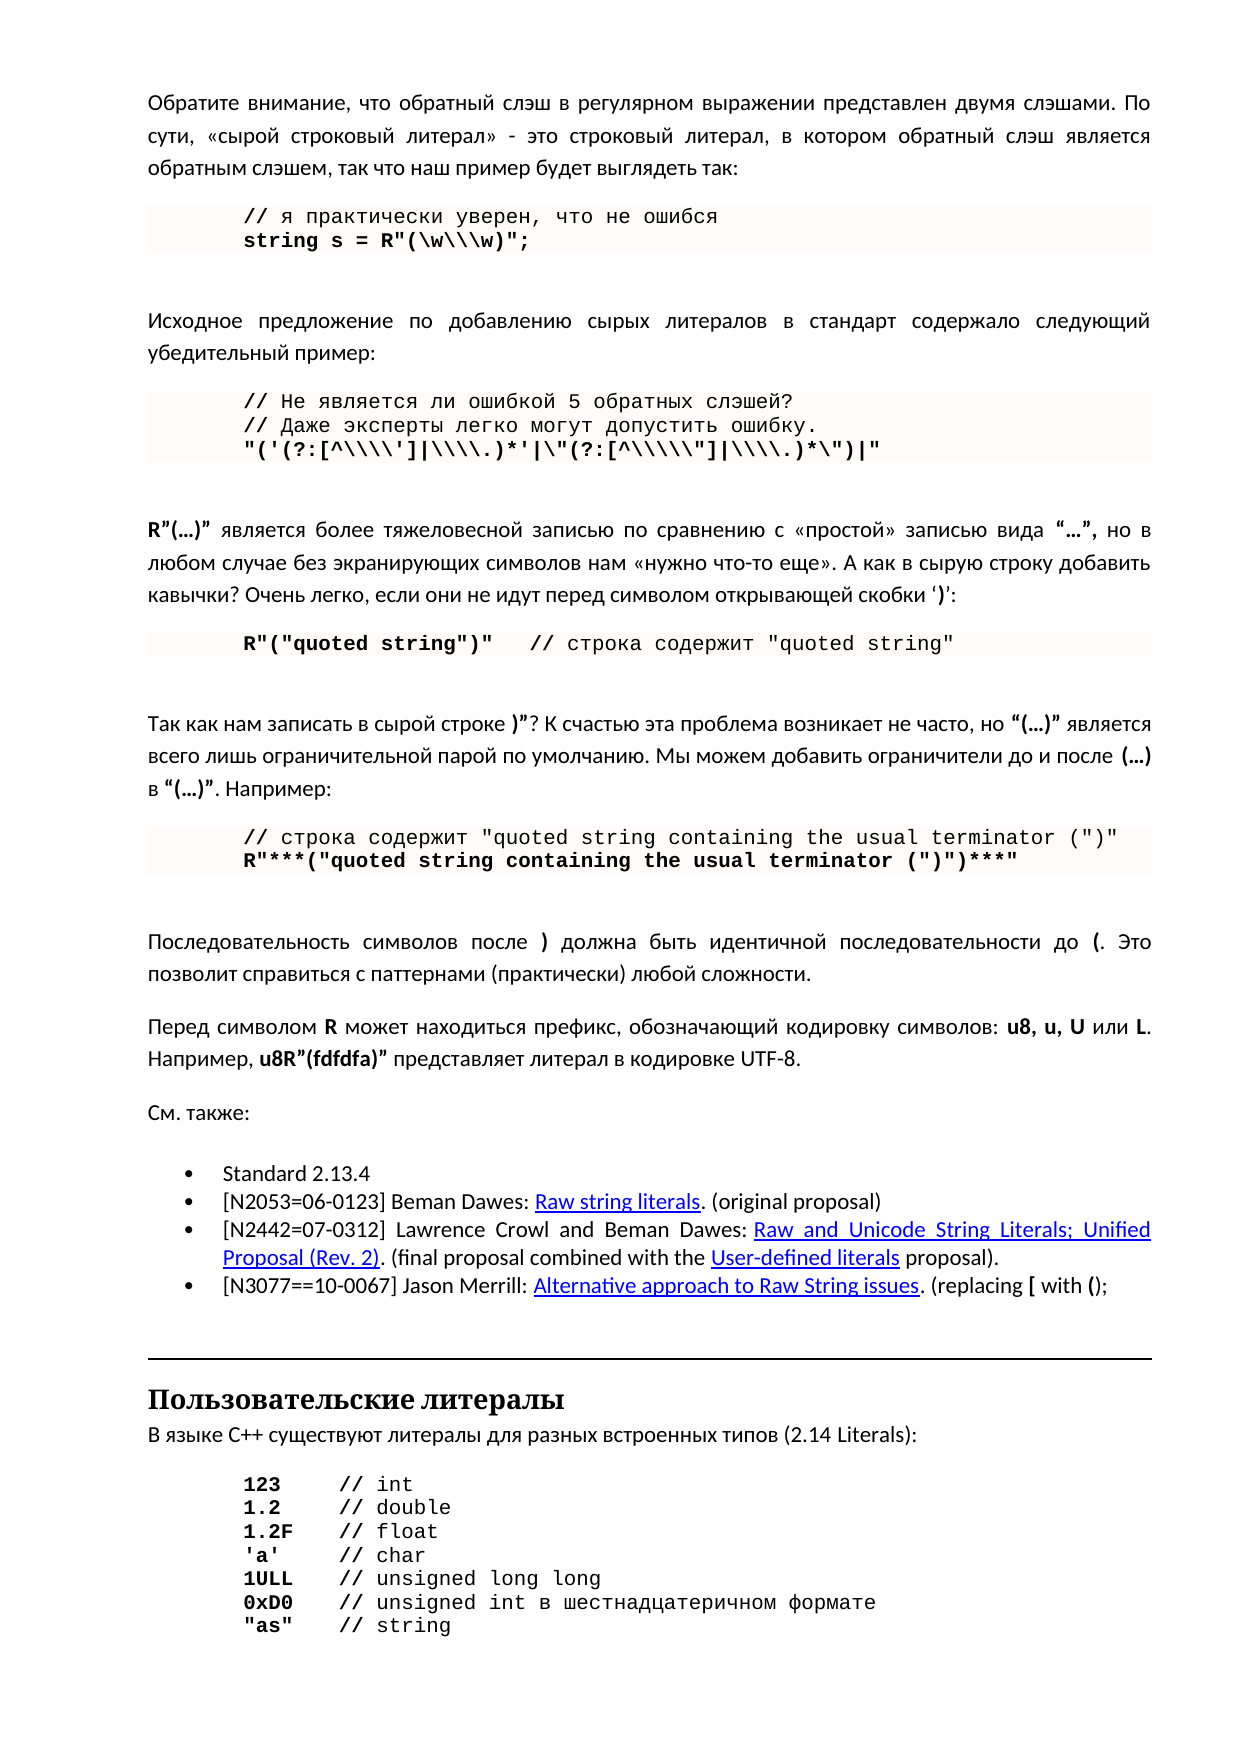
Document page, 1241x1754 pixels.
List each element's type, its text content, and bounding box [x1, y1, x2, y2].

text "as" // string [148, 1616, 1152, 1639]
list Standard 2.13.4 [185, 1159, 1152, 1187]
list [N2053=06-0123] Beman Dawes: Raw string literals. (original proposal) [185, 1187, 1152, 1215]
list [N3077==10-0067] Jason Merrill: Alternative approach to Raw String issues. (replacing [ with (); [185, 1271, 1152, 1299]
text R"***("quoted string containing the usual terminator (")")***" [148, 851, 1152, 874]
text См. также: [148, 1098, 1152, 1126]
text Последовательность символов после ) должна быть идентичной последовательности до (. Это позволит справиться с паттернами (практически) любой сложности. [148, 927, 1152, 987]
text string s = R"(\w\\\w)"; [148, 229, 1152, 253]
text "('(?:[^\\\\']|\\\\.)*'|\"(?:[^\\\\\"]|\\\\.)*\")|" [148, 439, 1152, 462]
text // строка содержит "quoted string containing the usual terminator (")" [148, 827, 1152, 851]
text Так как нам записать в сырой строке )”? К счастью эта проблема возникает не часто, но “(…)” является всего лишь ограничительной парой по умолчанию. Мы можем добавить ограничители до и после (…) в “(…)”. Например: [148, 709, 1152, 802]
text // Не является ли ошибкой 5 обратных слэшей? [148, 391, 1152, 415]
text Исходное предложение по добавлению сырых литералов в стандарт содержало следующий убедительный пример: [148, 306, 1152, 366]
text R"("quoted string")" // строка содержит "quoted string" [148, 633, 1152, 656]
text Обратите внимание, что обратный слэш в регулярном выражении представлен двумя слэшами. По сути, «сырой строковый литерал» - это строковый литерал, в котором обратный слэш является обратным слэшем, так что наш пример будет выглядеть так: [148, 88, 1152, 181]
text 1.2F // float [148, 1521, 1152, 1544]
text 123 // int [148, 1474, 1152, 1497]
subtitle Пользовательские литералы [148, 1385, 1152, 1416]
text // я практически уверен, что не ошибся [148, 206, 1152, 229]
text Перед символом R может находиться префикс, обозначающий кодировку символов: u8, u, U или L. Например, u8R”(fdfdfa)” представляет литерал в кодировке UTF-8. [148, 1012, 1152, 1073]
text 'a' // char [148, 1544, 1152, 1568]
text // Даже эксперты легко могут допустить ошибку. [148, 415, 1152, 439]
text 0xD0 // unsigned int в шестнадцатеричном формате [148, 1592, 1152, 1616]
text 1.2 // double [148, 1497, 1152, 1521]
list [N2442=07-0312] Lawrence Crowl and Beman Dawes: Raw and Unicode String Literals; Unified Proposal (Rev. 2). (final proposal combined with the User-defined literals proposal). [185, 1215, 1152, 1271]
text В языке С++ существуют литералы для разных встроенных типов (2.14 Literals): [148, 1421, 1152, 1449]
text 1ULL // unsigned long long [148, 1568, 1152, 1592]
text R”(…)” является более тяжеловесной записью по сравнению с «простой» записью вида “…”, но в любом случае без экранирующих символов нам «нужно что-то еще». А как в сырую строку добавить кавычки? Очень легко, если они не идут перед символом открывающей скобки ‘)’: [148, 515, 1152, 608]
